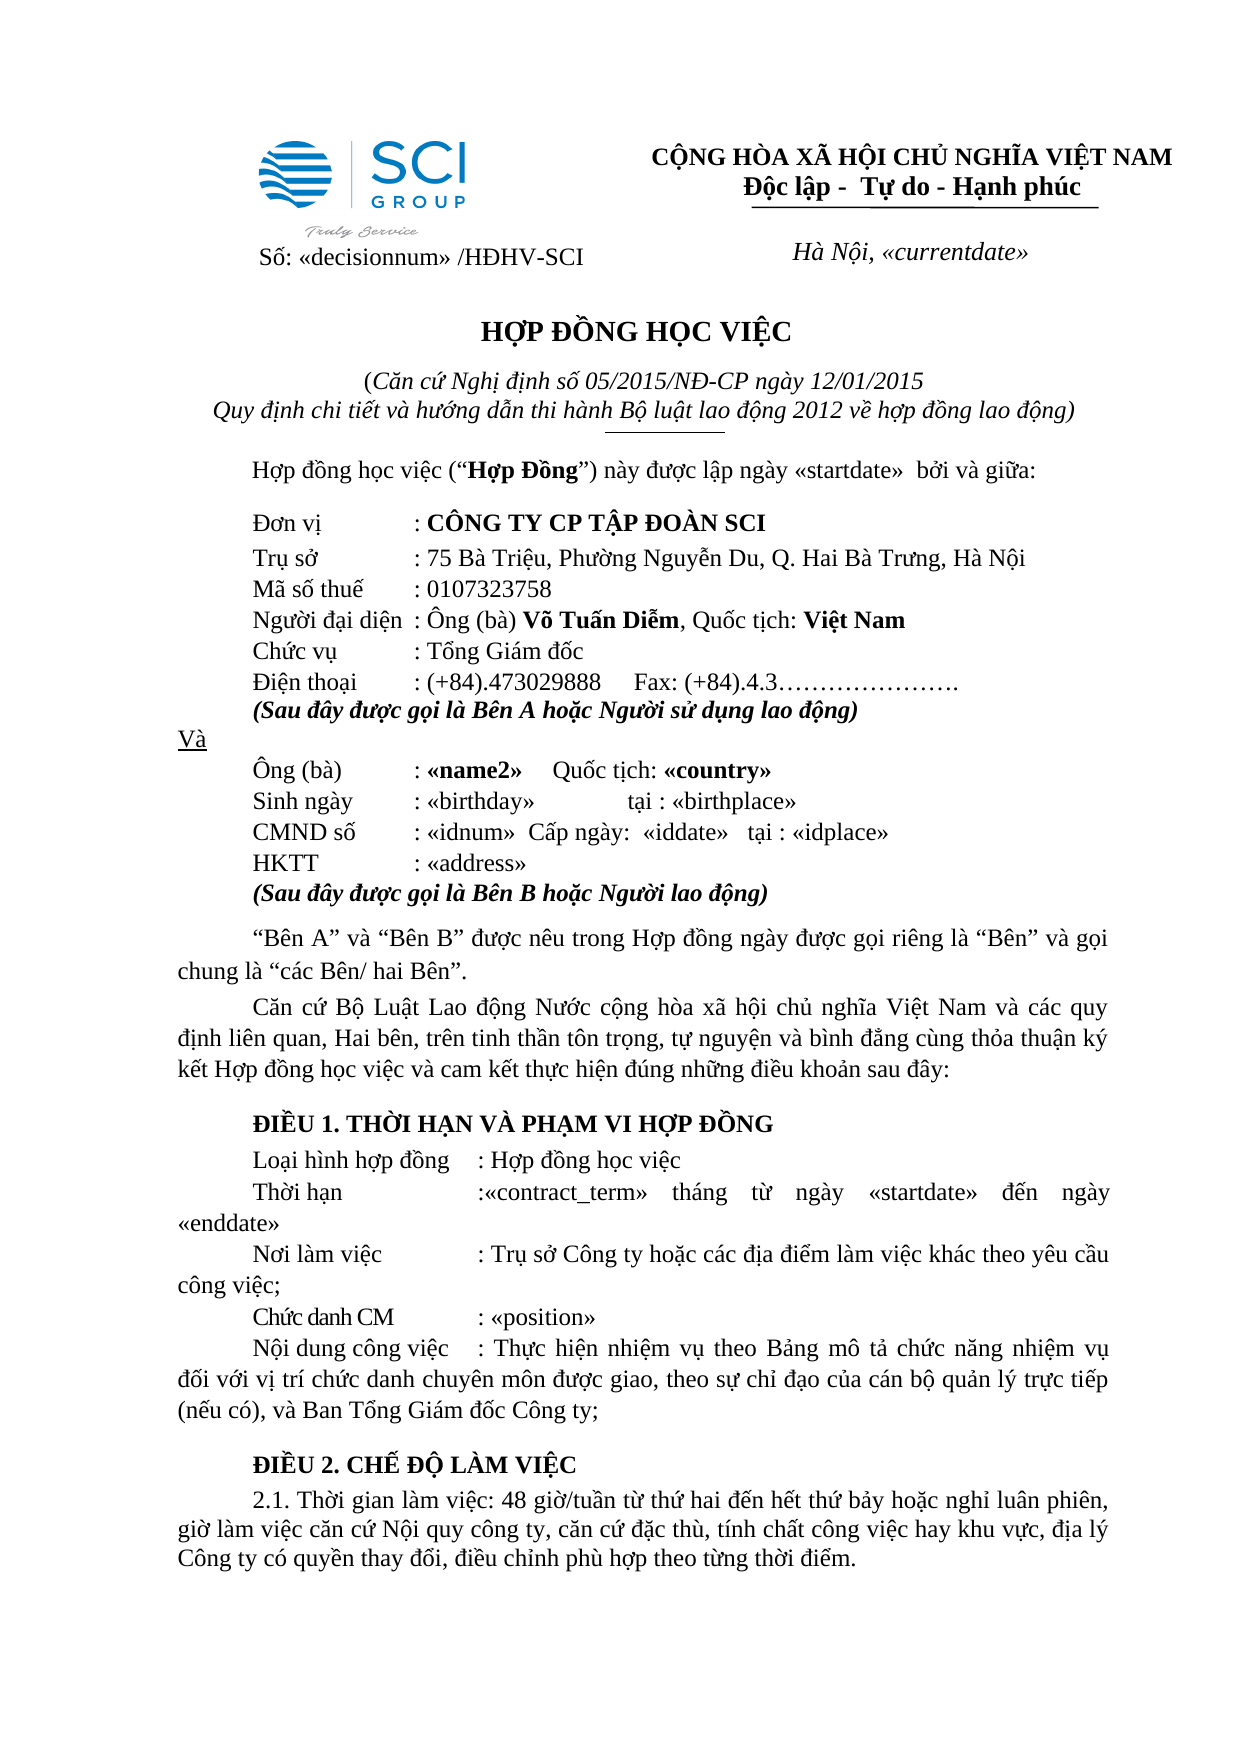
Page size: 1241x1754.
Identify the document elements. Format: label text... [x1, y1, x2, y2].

text (Căn cứ Nghị định số 05/2015/NĐ-CP ngày 12/01/2015 [177, 366, 1110, 395]
text (Sau đây được gọi là Bên A hoặc Người sử dụng lao động) [252, 696, 1110, 724]
text HKTT : «address» [177, 847, 1110, 878]
text HỢP ĐỒNG HỌC VIỆC [177, 314, 1110, 347]
text Thời hạn :«contract_term» tháng từ ngày «startdate» đến ngày «enddate» [177, 1175, 1110, 1238]
text Đơn vị : CÔNG TY CP TẬP ĐOÀN SCI [177, 508, 1110, 537]
text Điện thoại : (+84).473029888 Fax: (+84).4.3…………………. [252, 667, 1110, 696]
text Nội dung công việc : Thực hiện nhiệm vụ theo Bảng mô tả chức năng nhiệm vụ đối với vị trí chức danh chuyên môn được giao, theo sự chỉ đạo của cán bộ quản lý trực tiếp (nếu có), và Ban Tổng Giám đốc Công ty; [177, 1331, 1110, 1425]
text Chức danh CM : «position» [252, 1300, 1110, 1331]
text 2.1. Thời gian làm việc: 48 giờ/tuần từ thứ hai đến hết thứ bảy hoặc nghỉ luân phiên, giờ làm việc căn cứ Nội quy công ty, căn cứ đặc thù, tính chất công việc hay khu vực, địa lý Công ty có quyền thay đổi, điều chỉnh phù hợp theo từng thời điểm. [177, 1485, 1110, 1571]
text Chức vụ : Tổng Giám đốc [177, 636, 1110, 665]
text Quy định chi tiết và hướng dẫn thi hành Bộ luật lao động 2012 về hợp đồng lao động) [177, 395, 1110, 424]
text Sinh ngày : «birthday» tại : «birthplace» [177, 784, 1110, 816]
text “Bên A” và “Bên B” được nêu trong Hợp đồng ngày được gọi riêng là “Bên” và gọi chung là “các Bên/ hai Bên”. [177, 919, 1110, 986]
text ĐIỀU 2. CHẾ ĐỘ LÀM VIỆC [177, 1450, 1110, 1479]
table_header CỘNG HÒA XÃ HỘI CHỦ NGHĨA VIỆT NAM Độc lập - Tự do - Hạnh phúc Hà Nội, «currentdate» [631, 142, 1192, 308]
text CMND số : «idnum» Cấp ngày: «iddate» tại : «idplace» [177, 816, 1110, 847]
text Hợp đồng học việc (“Hợp Đồng”) này được lập ngày «startdate» bởi và giữa: [177, 455, 1110, 483]
text Và [177, 724, 1110, 753]
text Trụ sở : 75 Bà Triệu, Phường Nguyễn Du, Q. Hai Bà Trưng, Hà Nội [177, 543, 1110, 572]
text (Sau đây được gọi là Bên B hoặc Người lao động) [177, 878, 1110, 907]
text Mã số thuế : 0107323758 [177, 574, 1110, 603]
text Ông (bà) : «name2» Quốc tịch: «country» [177, 753, 1110, 784]
text Loại hình hợp đồng : Hợp đồng học việc [177, 1144, 1110, 1175]
text Người đại diện : Ông (bà) Võ Tuấn Diễm, Quốc tịch: Việt Nam [177, 605, 1110, 634]
text Căn cứ Bộ Luật Lao động Nước cộng hòa xã hội chủ nghĩa Việt Nam và các quy định liên quan, Hai bên, trên tinh thần tôn trọng, tự nguyện và bình đẳng cùng thỏa thuận ký kết Hợp đồng học việc và cam kết thực hiện đúng những điều khoản sau đây: [177, 990, 1110, 1084]
text ĐIỀU 1. THỜI HẠN VÀ PHẠM VI HỢP ĐỒNG [177, 1109, 1110, 1138]
text Nơi làm việc : Trụ sở Công ty hoặc các địa điểm làm việc khác theo yêu cầu công việc; [177, 1238, 1110, 1300]
table_header Số: /HĐHV-SCI [248, 142, 631, 308]
